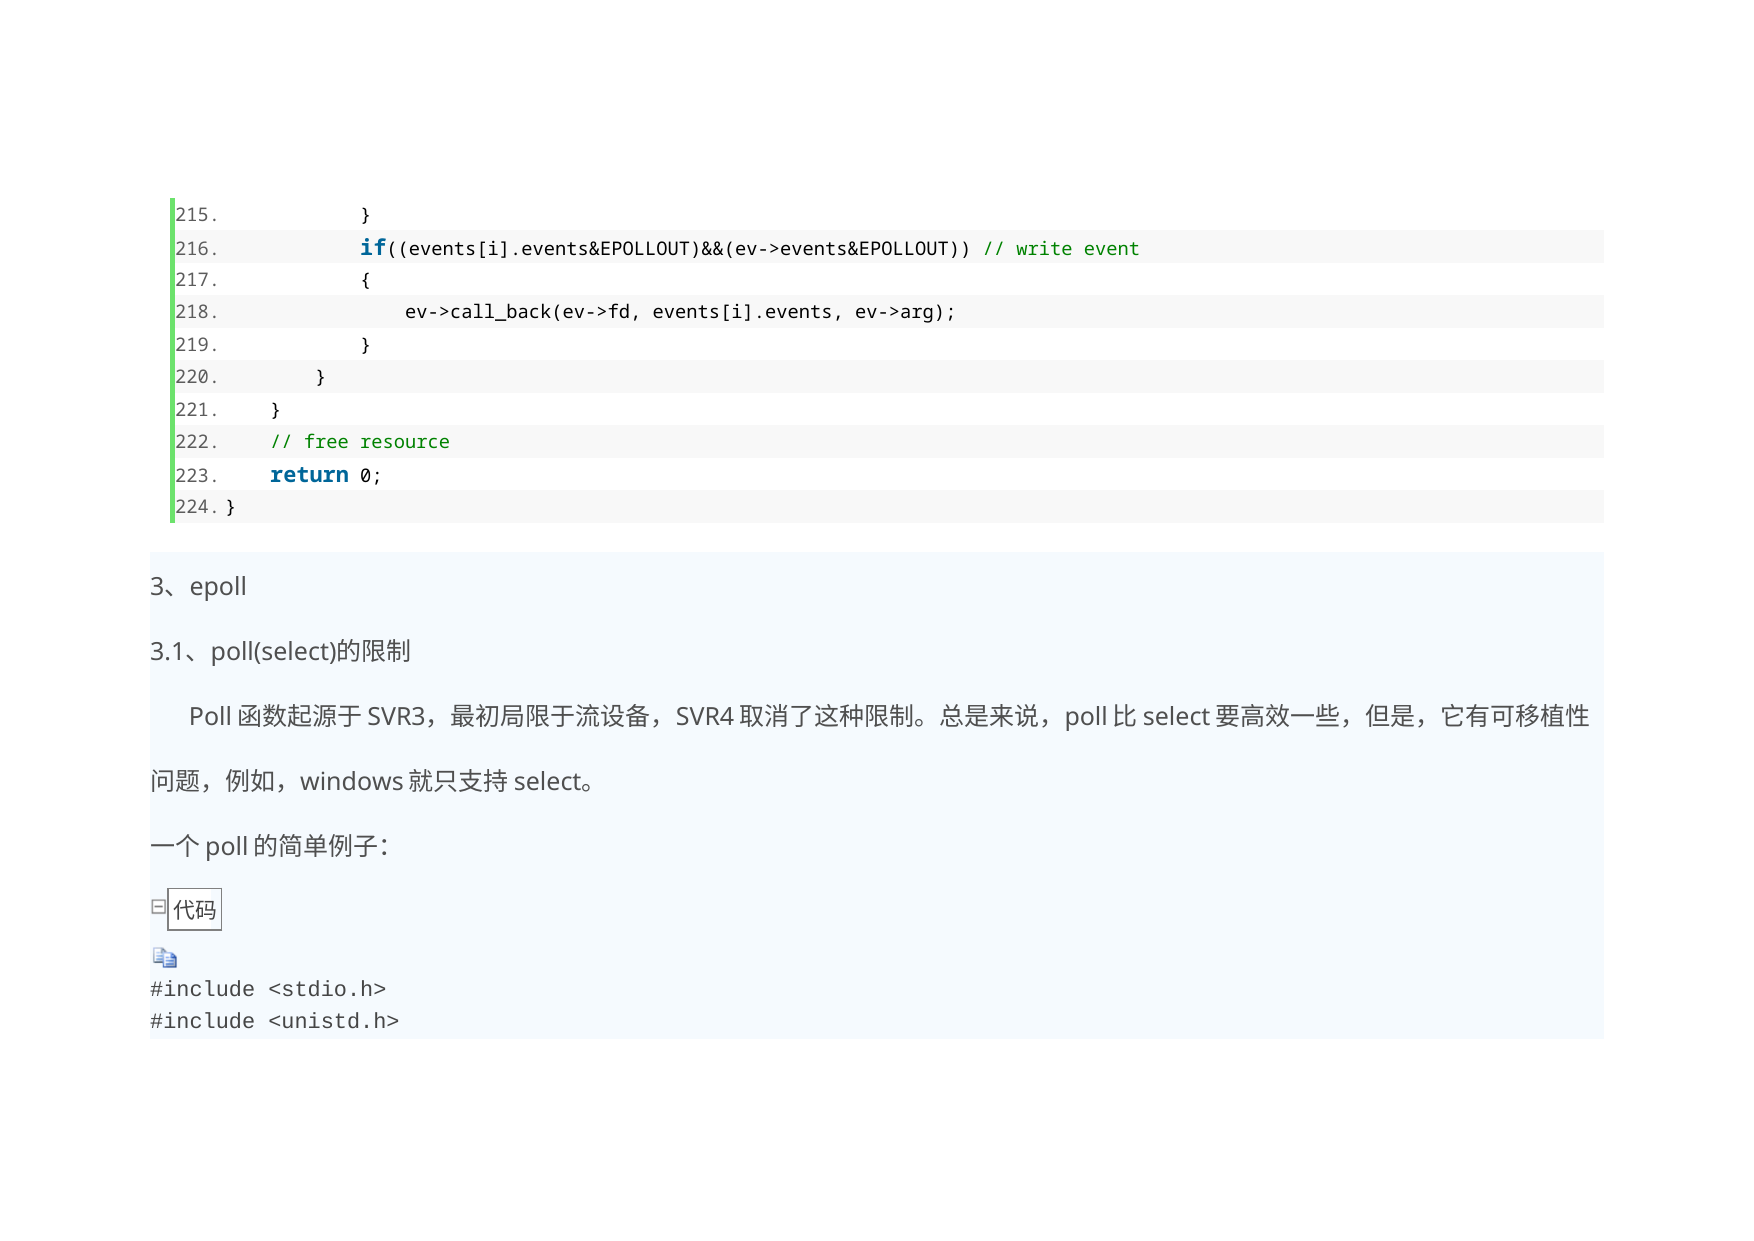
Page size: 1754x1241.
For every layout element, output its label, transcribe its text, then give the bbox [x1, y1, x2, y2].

picture [150, 941, 182, 973]
list { [175, 263, 1604, 295]
text 代码 [150, 877, 1604, 942]
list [175, 295, 1604, 328]
list if((events[i].events&EPOLLOUT)&&(ev->events&EPOLLOUT)) // write event [175, 230, 1604, 263]
picture [150, 893, 167, 919]
list return 0; [175, 458, 1604, 490]
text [150, 974, 1604, 1039]
text 3、epoll 3.1、poll(select)的限制 Poll函数起源于SVR3，最初局限于流设备，SVR4取消了这种限制。总是来说，poll比select要高效一些，但是，它有可移植性问题，例如，windows就只支持select。 一个poll的简单例子： [150, 552, 1604, 877]
list } [175, 360, 1604, 393]
list } [175, 393, 1604, 425]
list // free resource [175, 425, 1604, 458]
list } [175, 198, 1604, 230]
list } [175, 328, 1604, 360]
list } [175, 490, 1604, 523]
